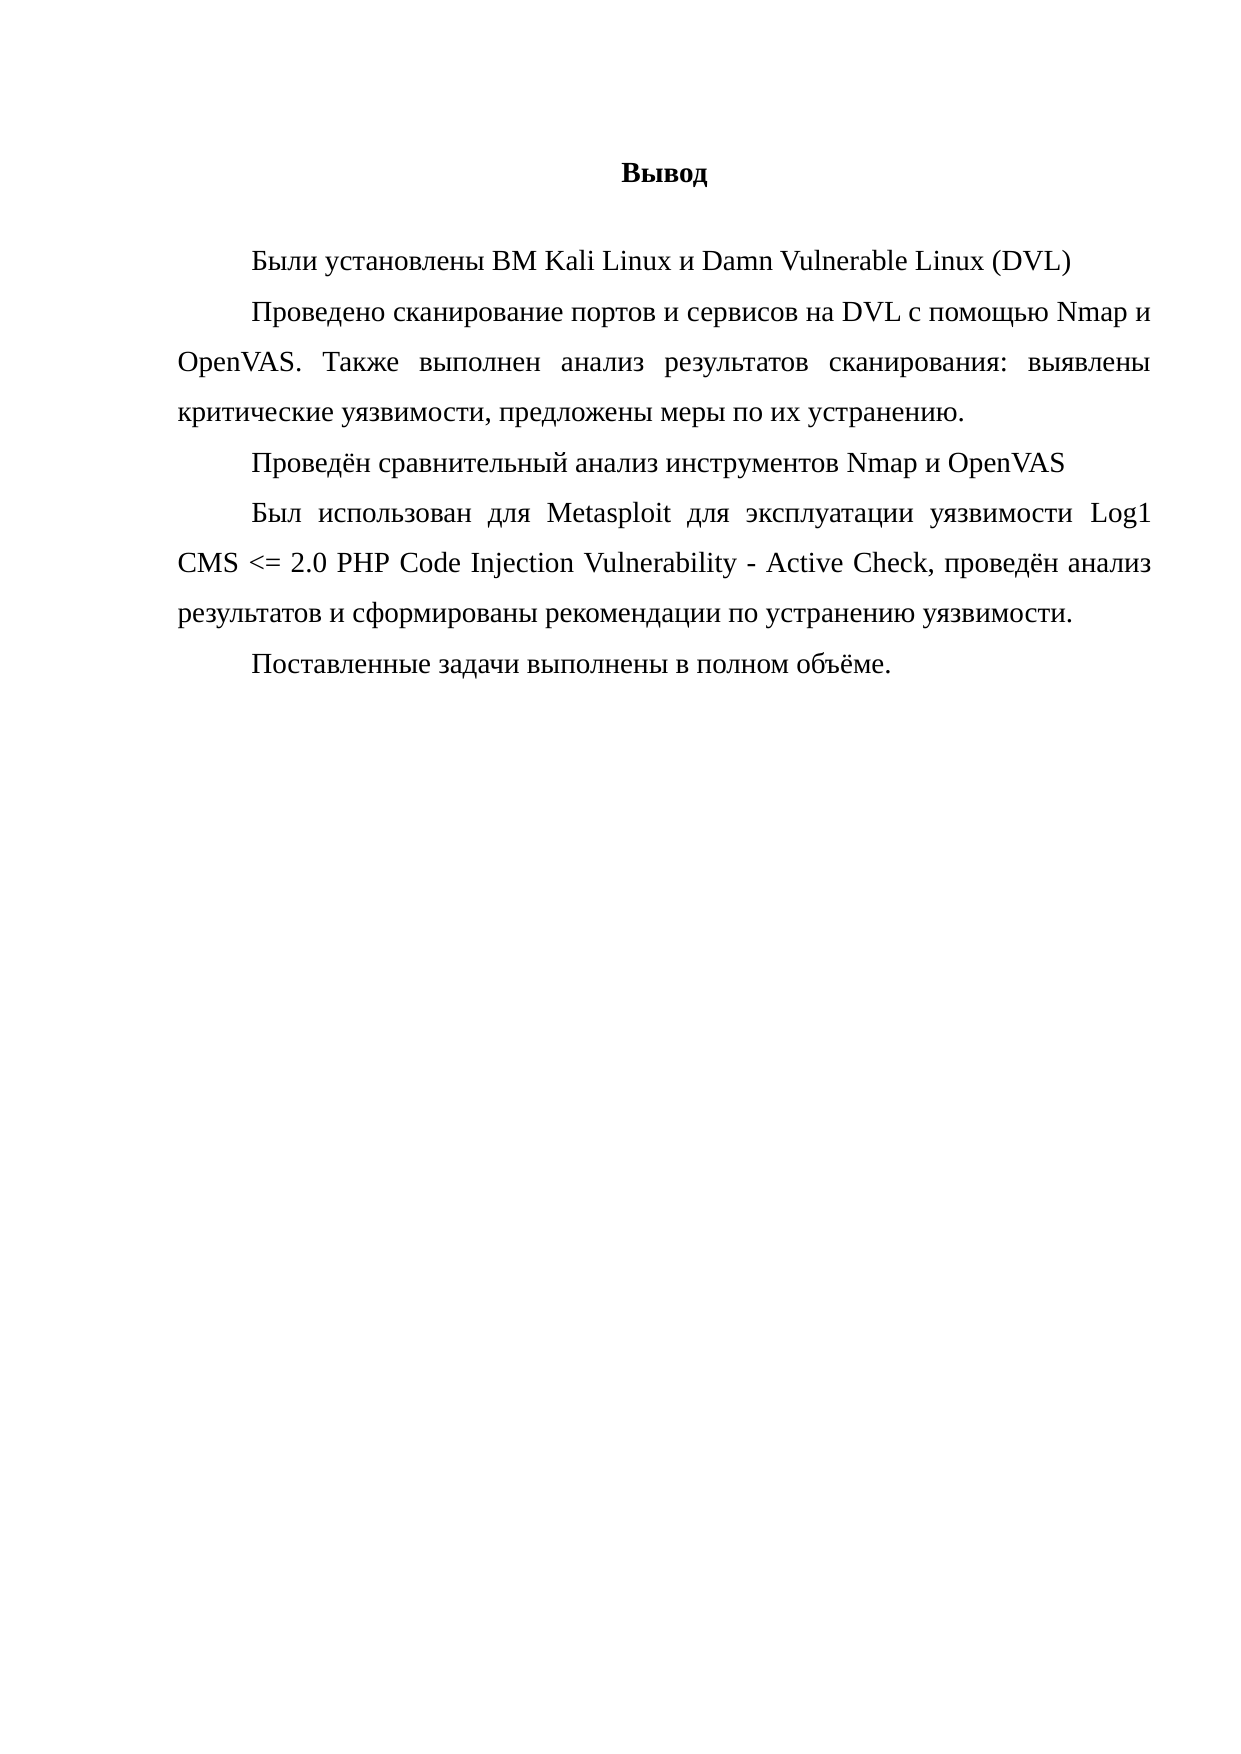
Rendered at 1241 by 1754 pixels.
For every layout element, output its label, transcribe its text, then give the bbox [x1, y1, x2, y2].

text Поставленные задачи выполнены в полном объёме. [177, 646, 1152, 679]
text Был использован для Metasploit для эксплуатации уязвимости Log1 CMS <= 2.0 PHP Code Injection Vulnerability - Active Check, проведён анализ результатов и сформированы рекомендации по устранению уязвимости. [177, 495, 1152, 629]
subtitle Вывод [177, 156, 1152, 189]
text Проведён сравнительный анализ инструментов Nmap и OpenVAS [177, 445, 1152, 478]
text Проведено сканирование портов и сервисов на DVL с помощью Nmap и OpenVAS. Также выполнен анализ результатов сканирования: выявлены критические уязвимости, предложены меры по их устранению. [177, 294, 1152, 428]
text Были установлены ВМ Kali Linux и Damn Vulnerable Linux (DVL) [177, 243, 1152, 277]
